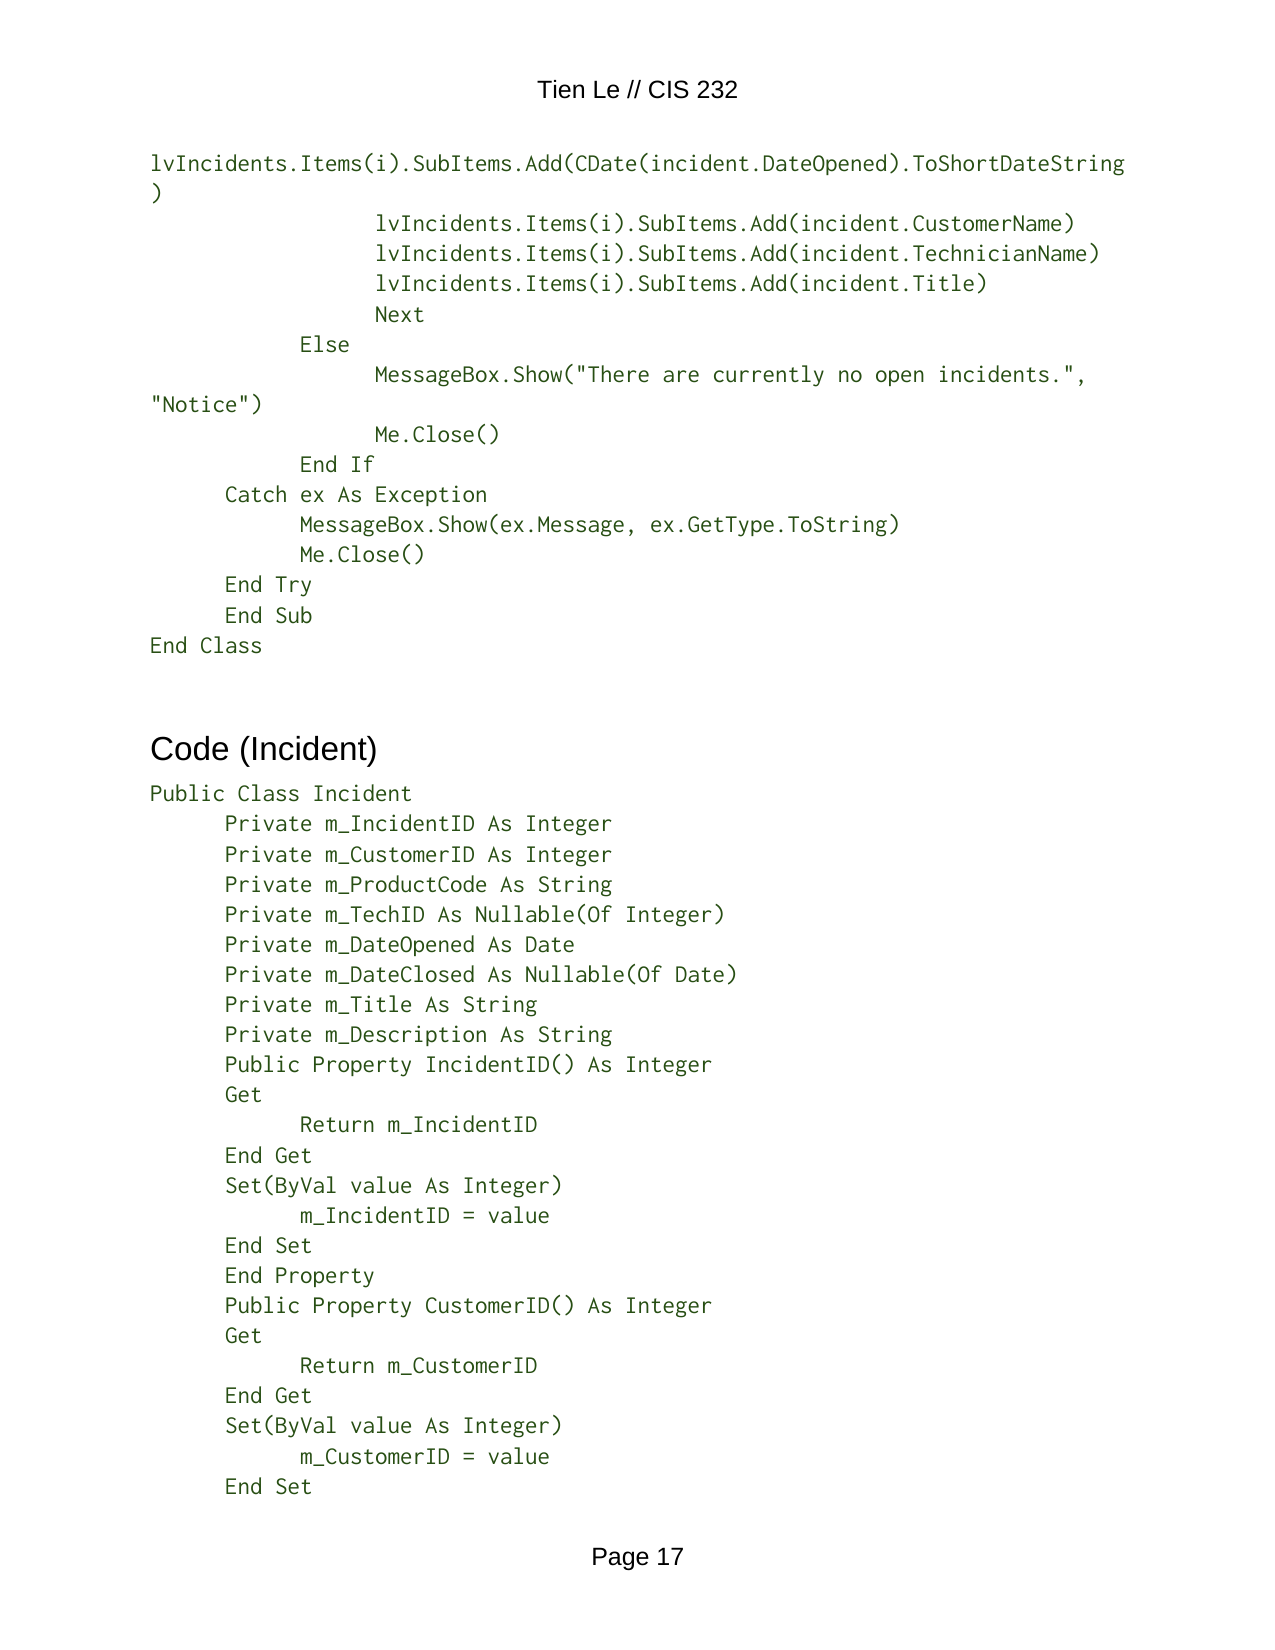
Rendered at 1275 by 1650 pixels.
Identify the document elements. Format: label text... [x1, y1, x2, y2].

text Public Property CustomerID() As Integer [150, 1292, 1125, 1318]
text Private m_IncidentID As Integer [150, 810, 1125, 837]
text Next [150, 301, 1125, 327]
text Private m_CustomerID As Integer [150, 841, 1125, 867]
text Private m_ProductCode As String [150, 871, 1125, 897]
text lvIncidents.Items(i).SubItems.Add(incident.TechnicianName) [150, 240, 1125, 267]
text Public Property IncidentID() As Integer [150, 1051, 1125, 1077]
subtitle Code (Incident) [150, 729, 1125, 768]
text Private m_DateOpened As Date [150, 931, 1125, 957]
text Public Class Incident [150, 780, 1125, 807]
text m_CustomerID = value [150, 1443, 1125, 1469]
text Me.Close() [150, 541, 1125, 568]
text Set(ByVal value As Integer) [150, 1172, 1125, 1198]
text End Try [150, 571, 1125, 598]
text End Get [150, 1382, 1125, 1409]
text Return m_IncidentID [150, 1111, 1125, 1138]
text Else [150, 331, 1125, 357]
text End Set [150, 1473, 1125, 1499]
text Get [150, 1322, 1125, 1348]
text Me.Close() [150, 421, 1125, 447]
text MessageBox.Show("There are currently no open incidents.", "Notice") [150, 361, 1125, 417]
text lvIncidents.Items(i).SubItems.Add(incident.CustomerName) [150, 210, 1125, 236]
text End Property [150, 1262, 1125, 1288]
text m_IncidentID = value [150, 1202, 1125, 1228]
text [150, 150, 1125, 206]
text End If [150, 451, 1125, 477]
text Return m_CustomerID [150, 1352, 1125, 1378]
text Private m_Title As String [150, 991, 1125, 1017]
text Private m_Description As String [150, 1021, 1125, 1047]
text End Sub [150, 602, 1125, 628]
text End Get [150, 1142, 1125, 1168]
text Get [150, 1081, 1125, 1108]
text MessageBox.Show(ex.Message, ex.GetType.ToString) [150, 511, 1125, 537]
text Catch ex As Exception [150, 481, 1125, 507]
text End Class [150, 632, 1125, 658]
text Set(ByVal value As Integer) [150, 1412, 1125, 1439]
text Private m_DateClosed As Nullable(Of Date) [150, 961, 1125, 987]
text lvIncidents.Items(i).SubItems.Add(incident.Title) [150, 270, 1125, 297]
text Private m_TechID As Nullable(Of Integer) [150, 901, 1125, 927]
text End Set [150, 1232, 1125, 1258]
